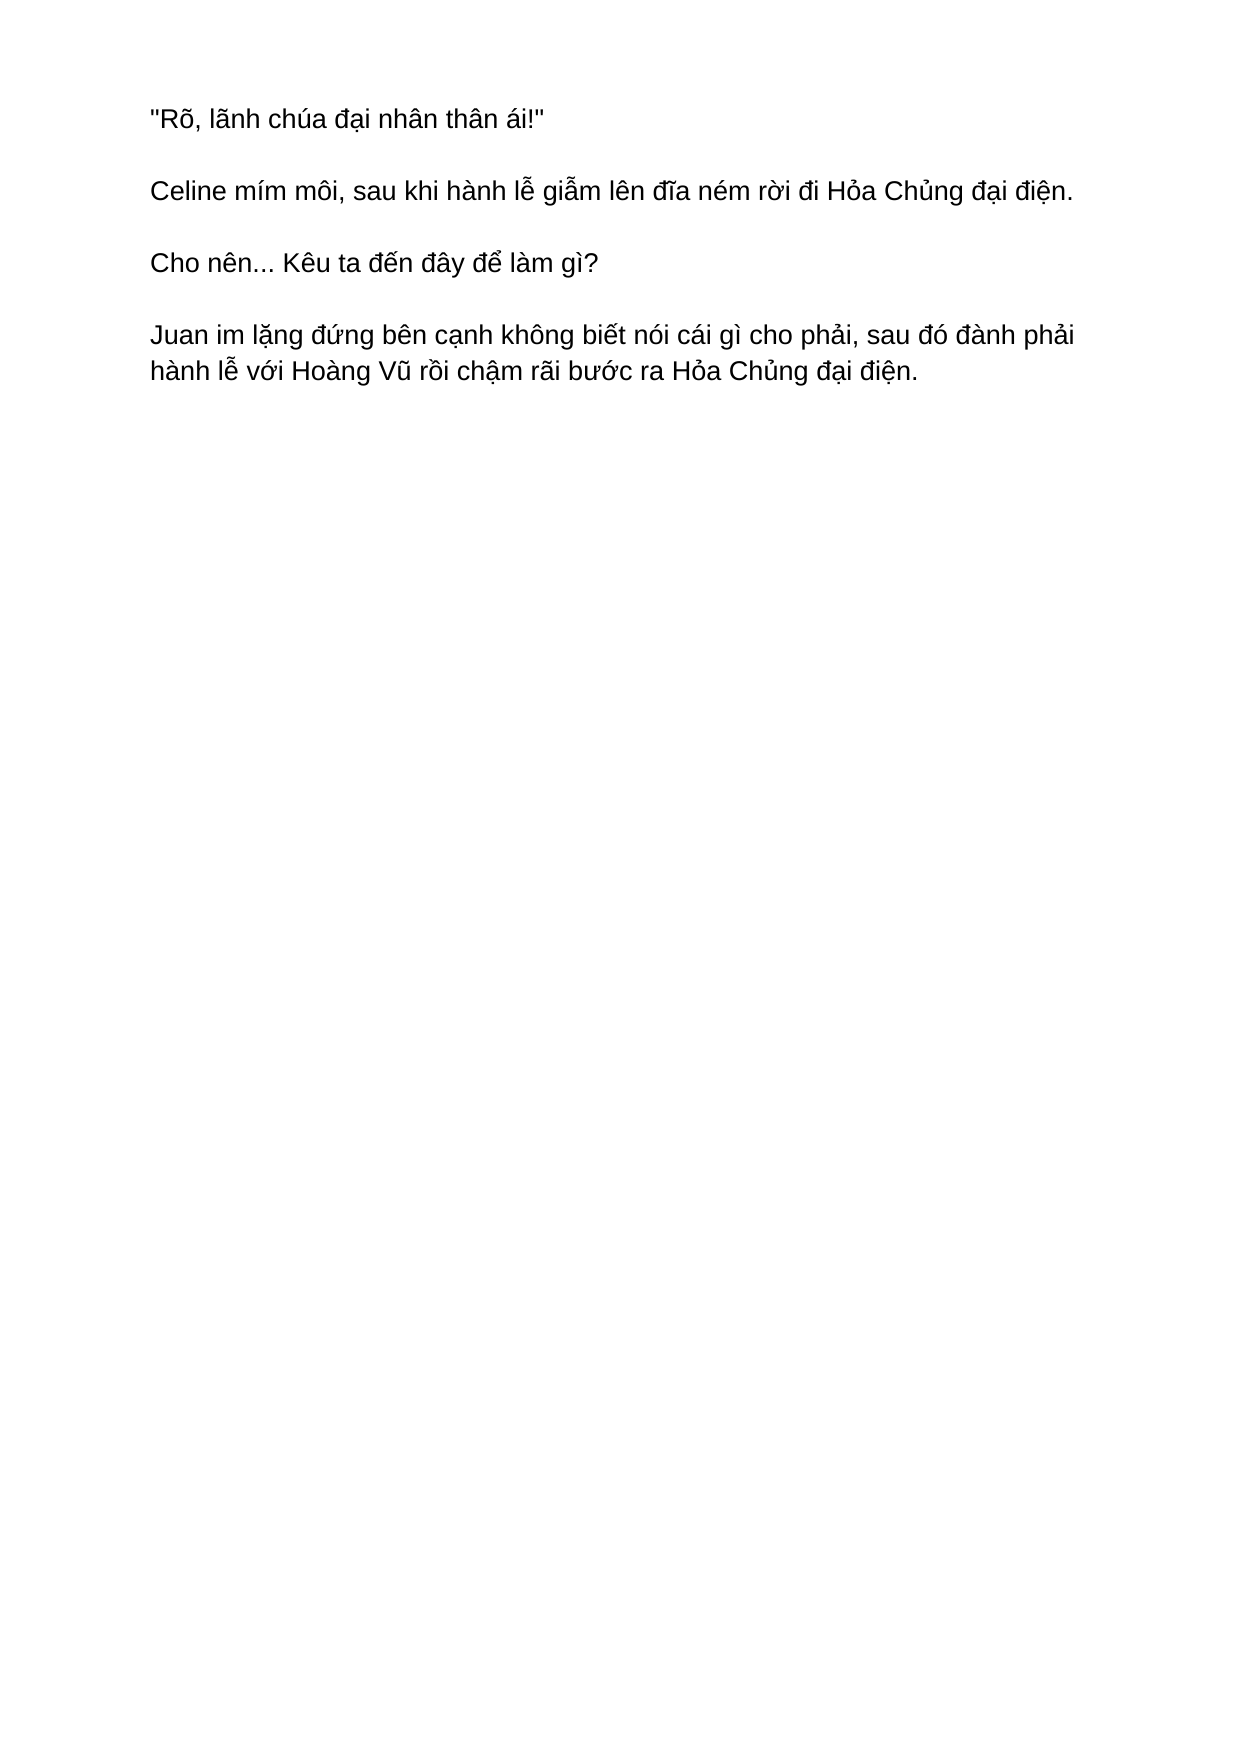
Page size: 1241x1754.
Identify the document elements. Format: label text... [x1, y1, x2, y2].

text "Rõ, lãnh chúa đại nhân thân ái!" [150, 103, 1090, 134]
text Cho nên... Kêu ta đến đây để làm gì? [150, 247, 1090, 278]
text Celine mím môi, sau khi hành lễ giẫm lên đĩa ném rời đi Hỏa Chủng đại điện. [150, 175, 1090, 206]
text Juan im lặng đứng bên cạnh không biết nói cái gì cho phải, sau đó đành phải hành lễ với Hoàng Vũ rồi chậm rãi bước ra Hỏa Chủng đại điện. [150, 319, 1090, 386]
